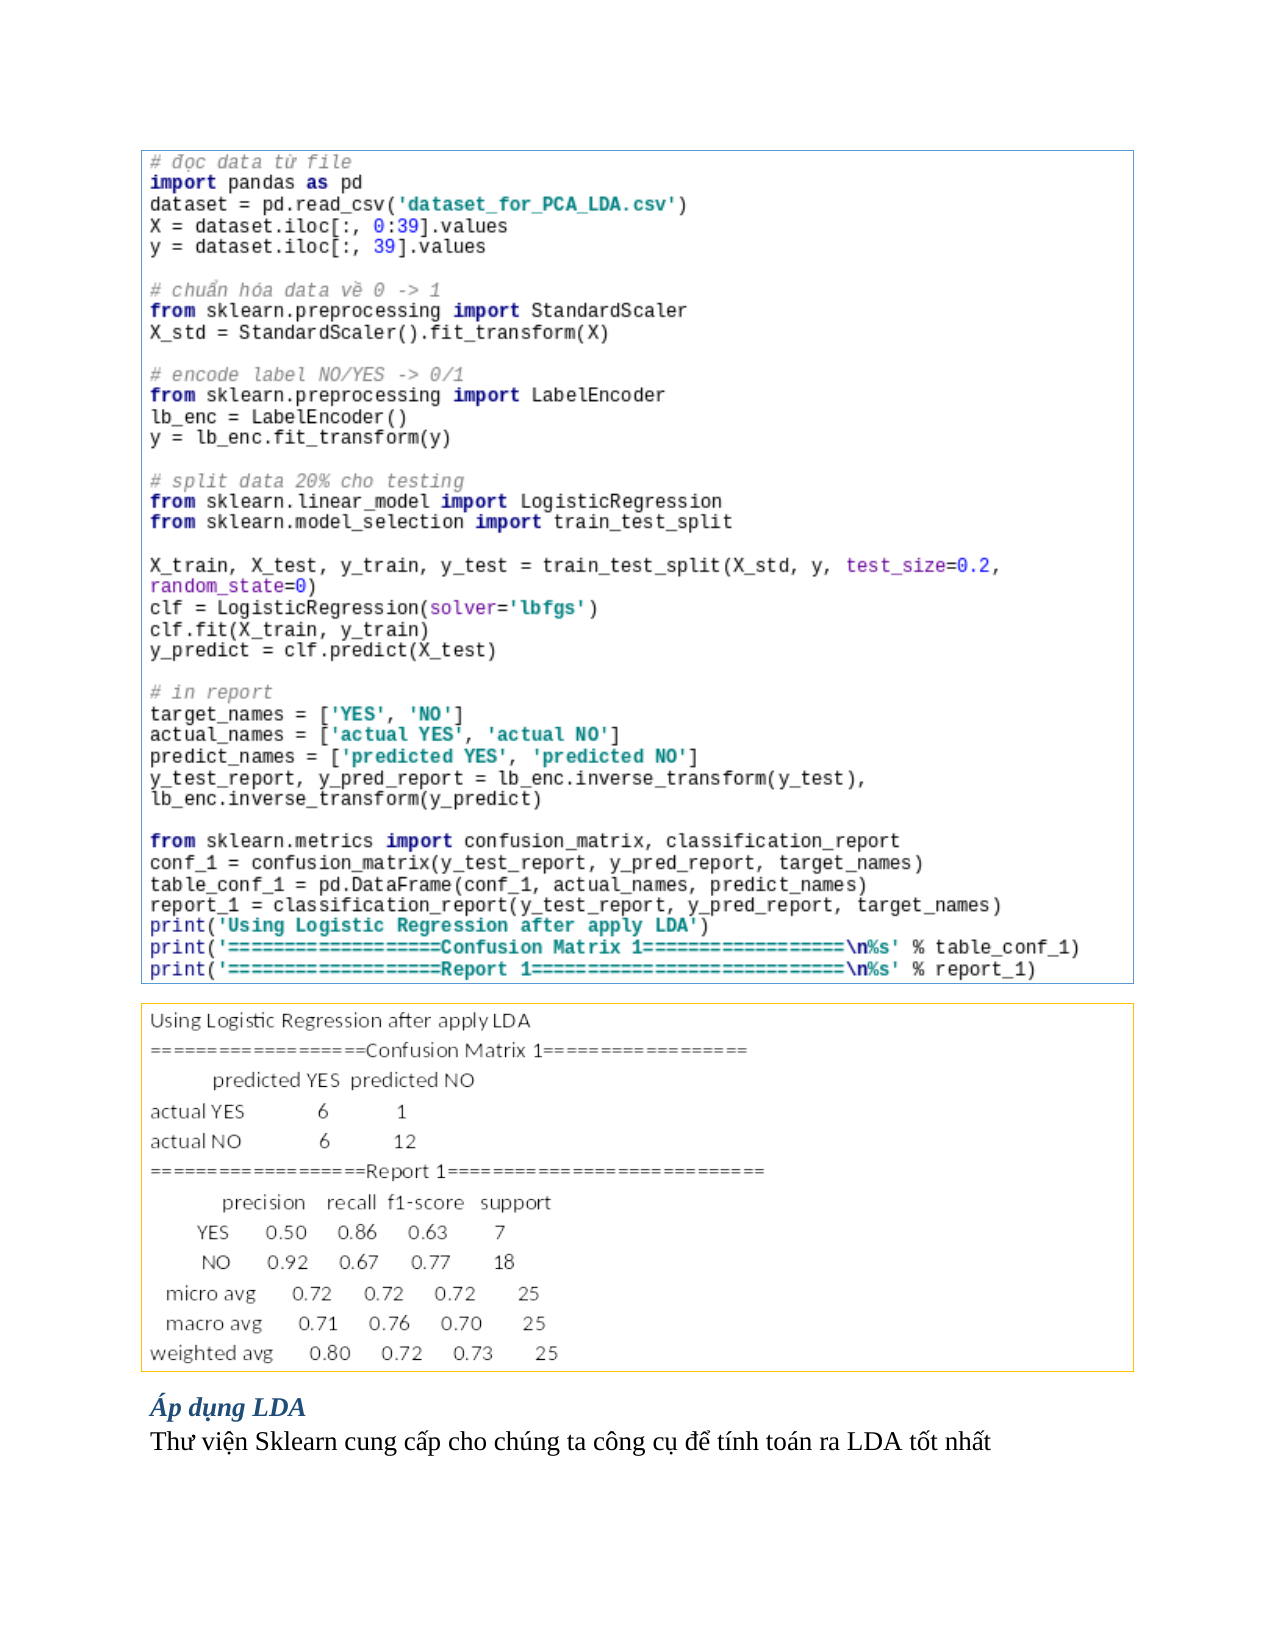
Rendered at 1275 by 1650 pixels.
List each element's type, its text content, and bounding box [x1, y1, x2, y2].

subtitle Áp dụng LDA [150, 1391, 1125, 1422]
text Thư viện Sklearn cung cấp cho chúng ta công cụ để tính toán ra LDA tốt nhất [150, 1424, 1125, 1456]
